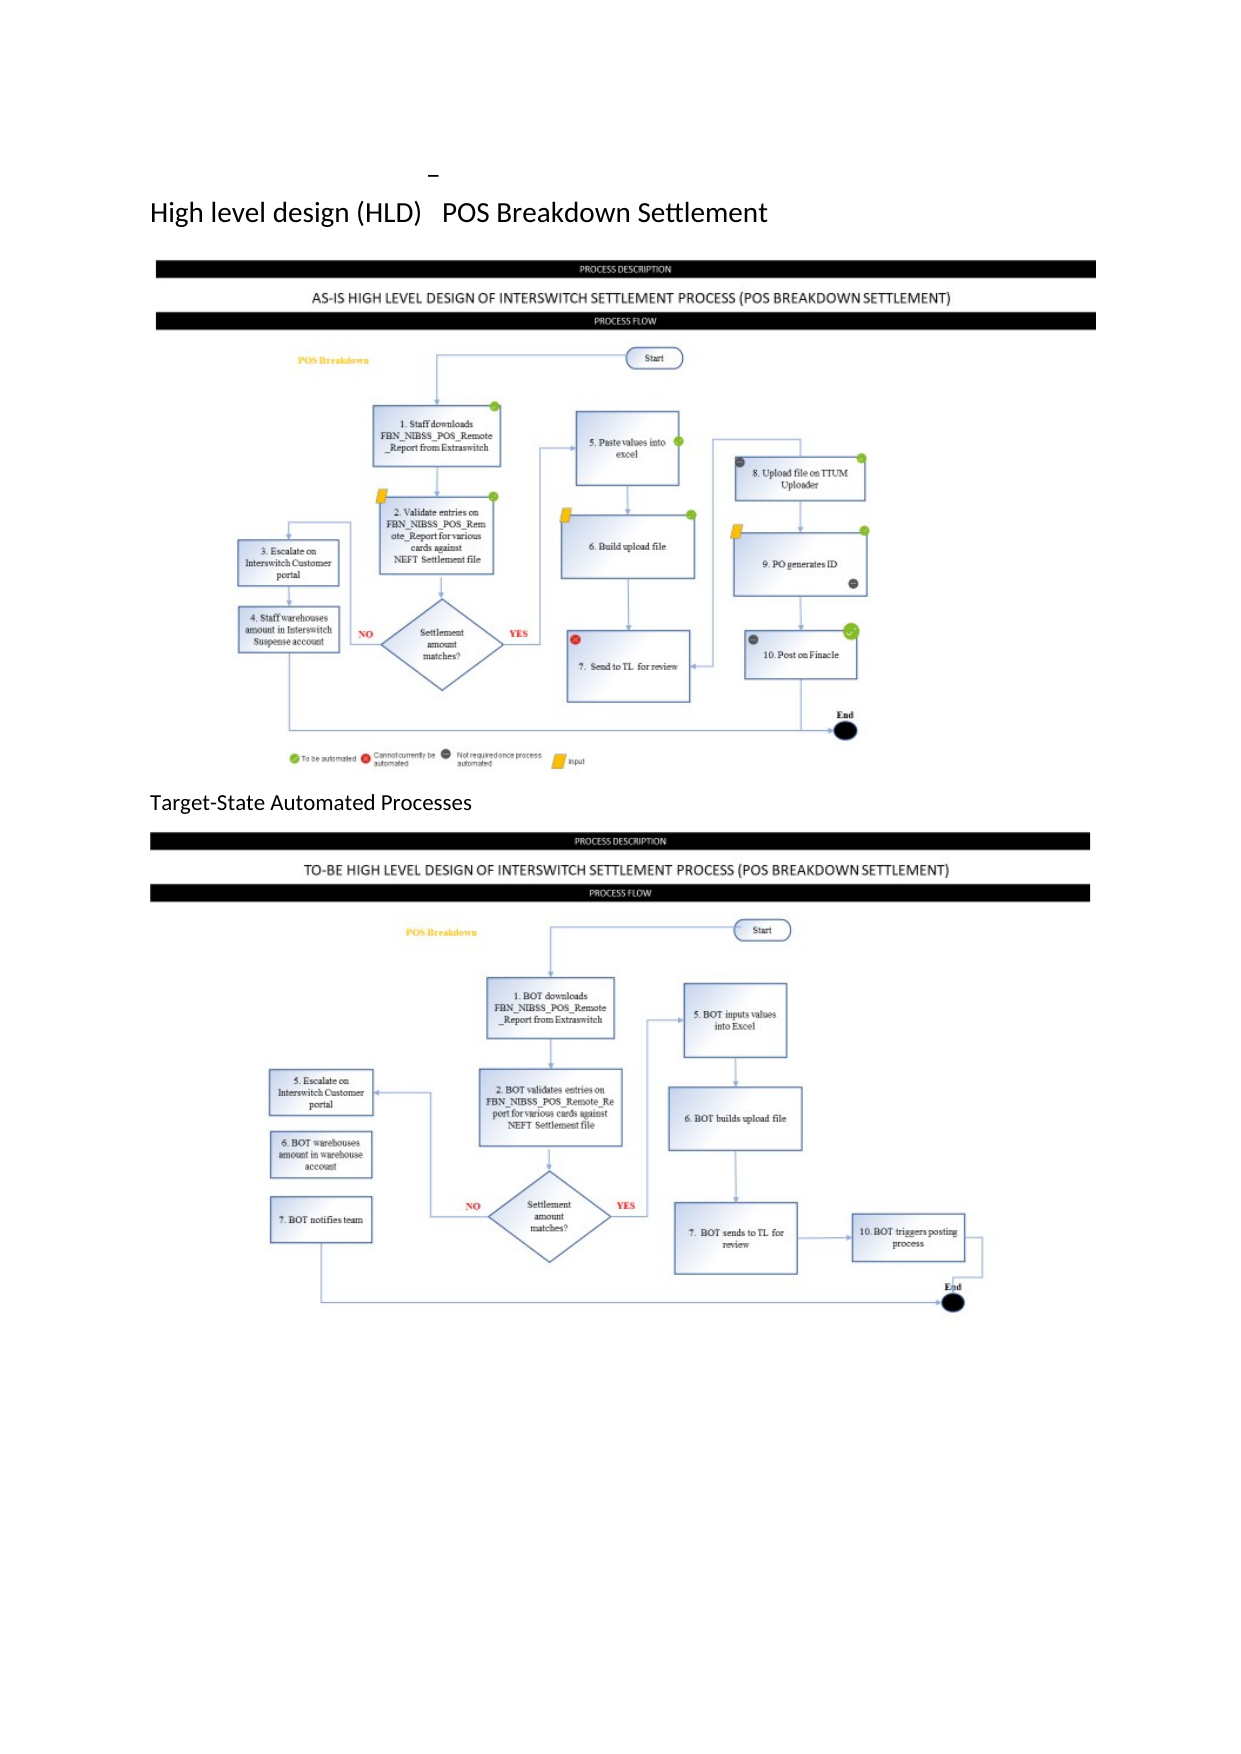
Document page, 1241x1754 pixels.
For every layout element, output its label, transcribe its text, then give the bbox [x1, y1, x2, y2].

text Target-State Automated Processes [150, 788, 1096, 816]
subtitle High level design (HLD) POS Breakdown Settlement [150, 194, 1096, 229]
picture [150, 818, 1091, 1348]
picture [155, 246, 1096, 776]
